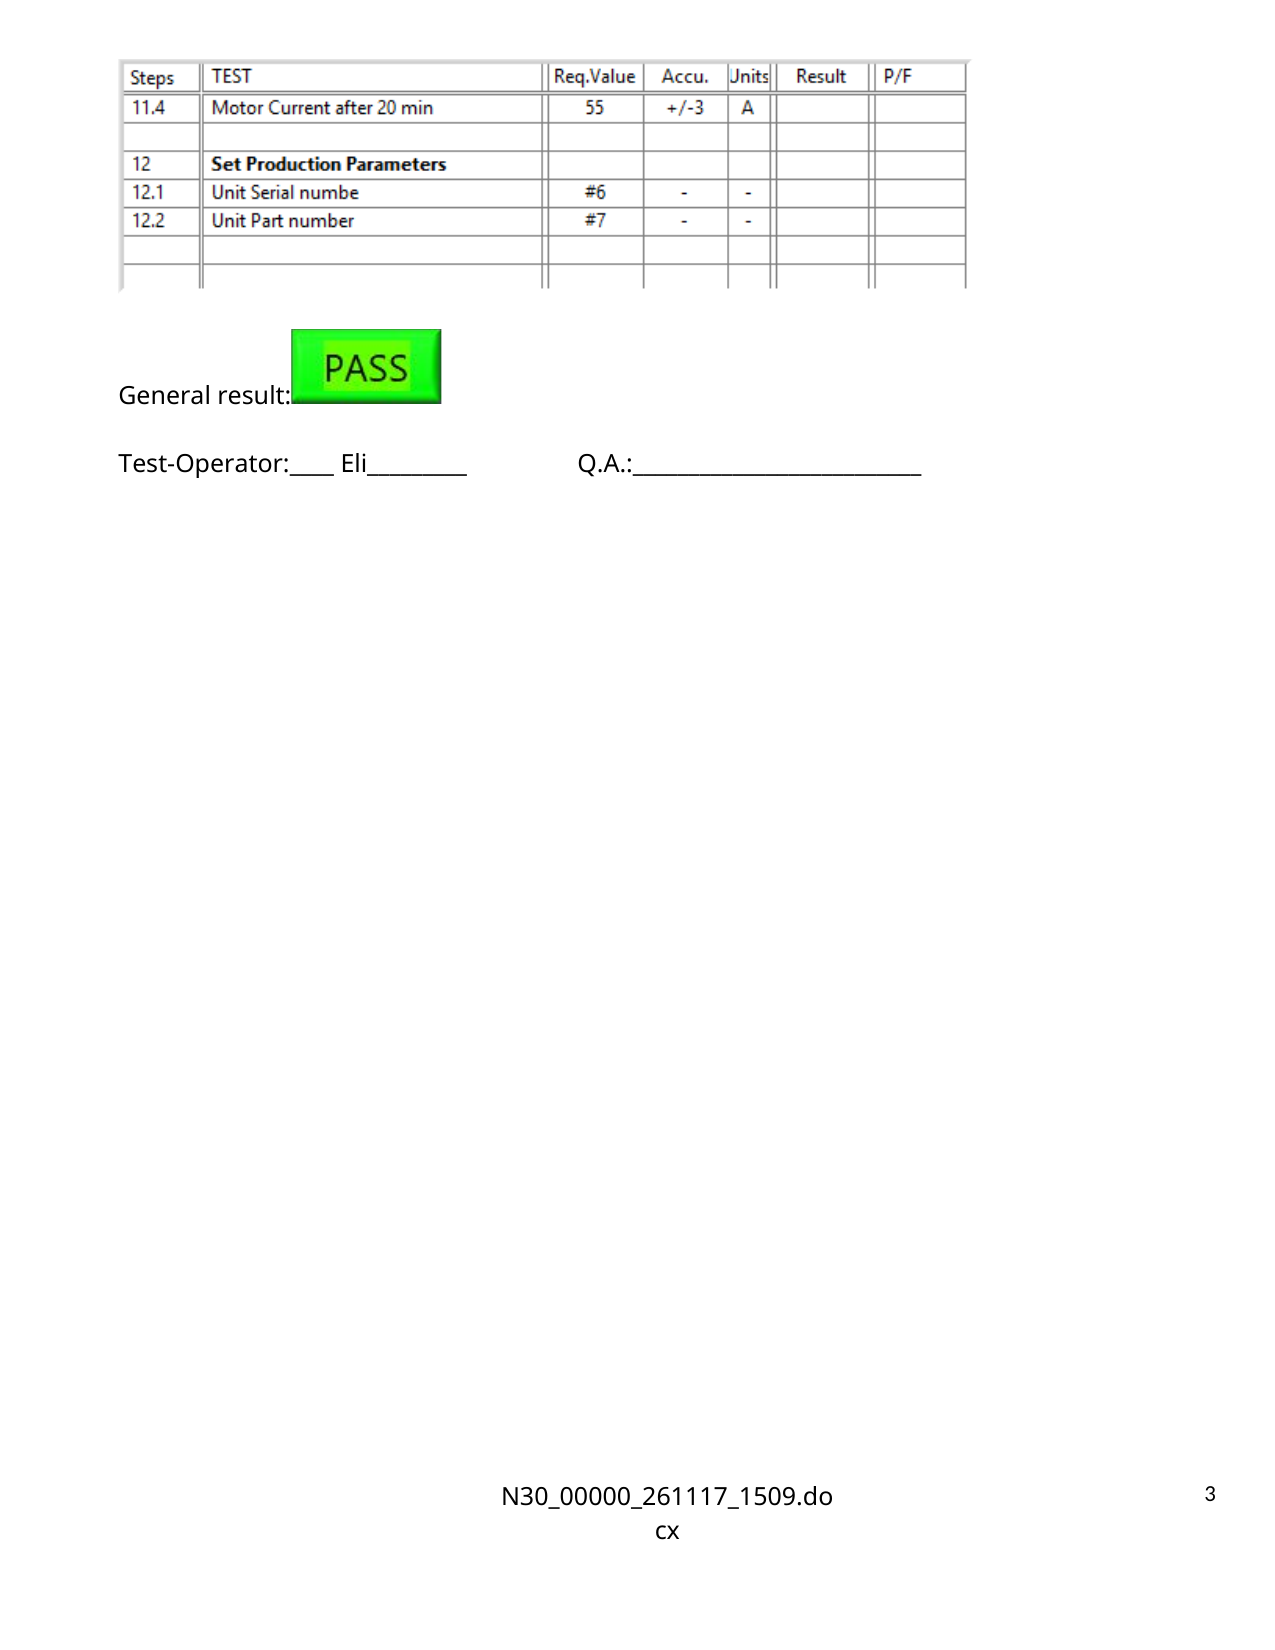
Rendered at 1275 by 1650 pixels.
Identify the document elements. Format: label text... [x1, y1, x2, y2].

picture [291, 329, 442, 404]
text Test-Operator:____ Eli_________ Q.A.:__________________________ [118, 445, 1216, 479]
picture [118, 59, 973, 295]
text General result: [118, 329, 1216, 411]
